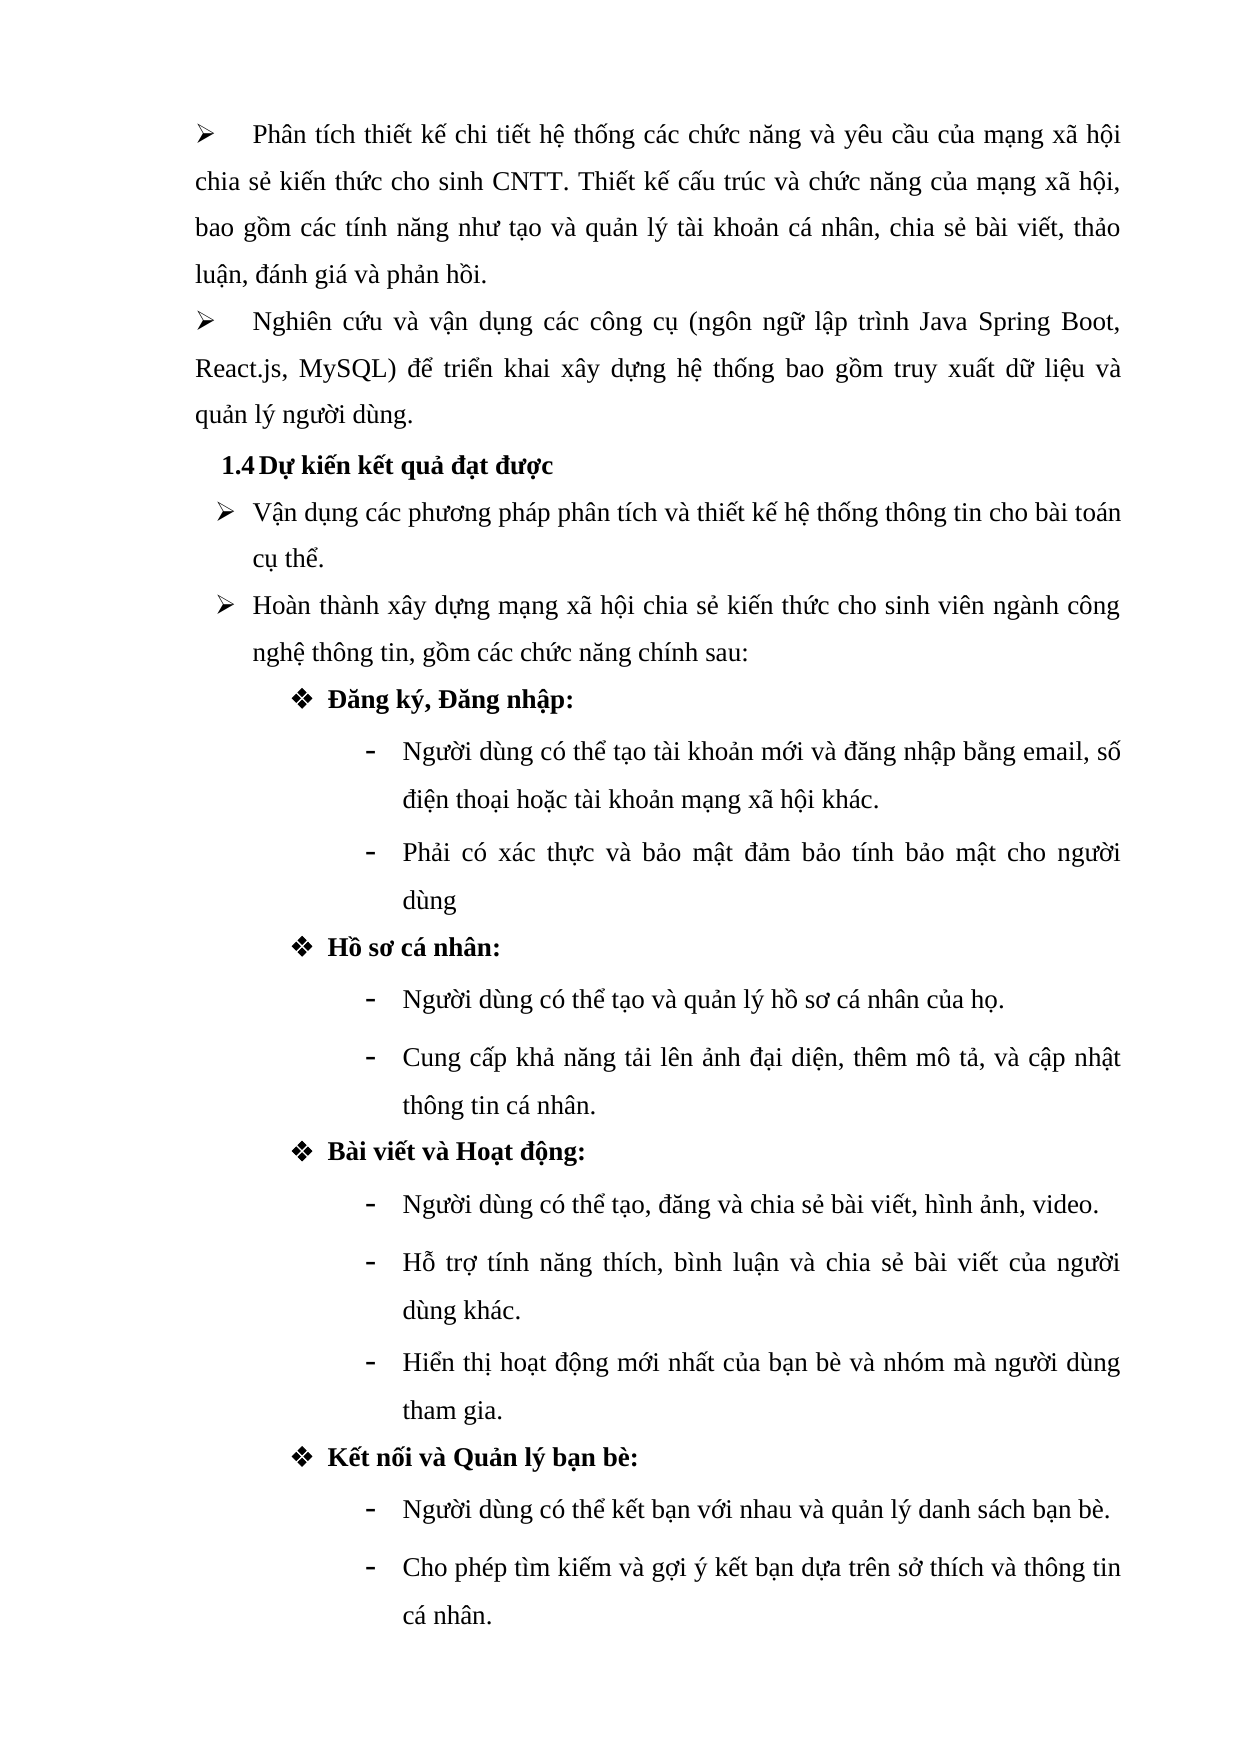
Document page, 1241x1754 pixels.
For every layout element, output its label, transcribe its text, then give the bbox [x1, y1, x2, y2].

list Cho phép tìm kiếm và gợi ý kết bạn dựa trên sở thích và thông tin cá nhân. [365, 1545, 1122, 1630]
subtitle Dự kiến kết quả đạt được [221, 449, 1122, 480]
list Hỗ trợ tính năng thích, bình luận và chia sẻ bài viết của người dùng khác. [365, 1240, 1122, 1325]
list Phải có xác thực và bảo mật đảm bảo tính bảo mật cho người dùng [365, 830, 1122, 915]
list Kết nối và Quản lý bạn bè: [290, 1441, 1122, 1472]
list Hiển thị hoạt động mới nhất của bạn bè và nhóm mà người dùng tham gia. [365, 1340, 1122, 1425]
list Phân tích thiết kế chi tiết hệ thống các chức năng và yêu cầu của mạng xã hội chia sẻ kiến thức cho sinh CNTT. Thiết kế cấu trúc và chức năng của mạng xã hội, bao gồm các tính năng như tạo và quản lý tài khoản cá nhân, chia sẻ bài viết, thảo luận, đánh giá và phản hồi. [195, 118, 1122, 289]
list Hồ sơ cá nhân: [290, 931, 1122, 962]
list Người dùng có thể tạo, đăng và chia sẻ bài viết, hình ảnh, video. [365, 1182, 1122, 1221]
list Người dùng có thể tạo tài khoản mới và đăng nhập bằng email, số điện thoại hoặc tài khoản mạng xã hội khác. [365, 729, 1122, 814]
list Cung cấp khả năng tải lên ảnh đại diện, thêm mô tả, và cập nhật thông tin cá nhân. [365, 1035, 1122, 1120]
list Đăng ký, Đăng nhập: [290, 683, 1122, 714]
list Người dùng có thể tạo và quản lý hồ sơ cá nhân của họ. [365, 977, 1122, 1016]
list Nghiên cứu và vận dụng các công cụ (ngôn ngữ lập trình Java Spring Boot, React.js, MySQL) để triển khai xây dựng hệ thống bao gồm truy xuất dữ liệu và quản lý người dùng. [195, 305, 1122, 429]
list Bài viết và Hoạt động: [290, 1136, 1122, 1167]
list Người dùng có thể kết bạn với nhau và quản lý danh sách bạn bè. [365, 1488, 1122, 1526]
list Vận dụng các phương pháp phân tích và thiết kế hệ thống thông tin cho bài toán cụ thể. [215, 496, 1122, 574]
list Hoàn thành xây dựng mạng xã hội chia sẻ kiến thức cho sinh viên ngành công nghệ thông tin, gồm các chức năng chính sau: [215, 589, 1122, 667]
